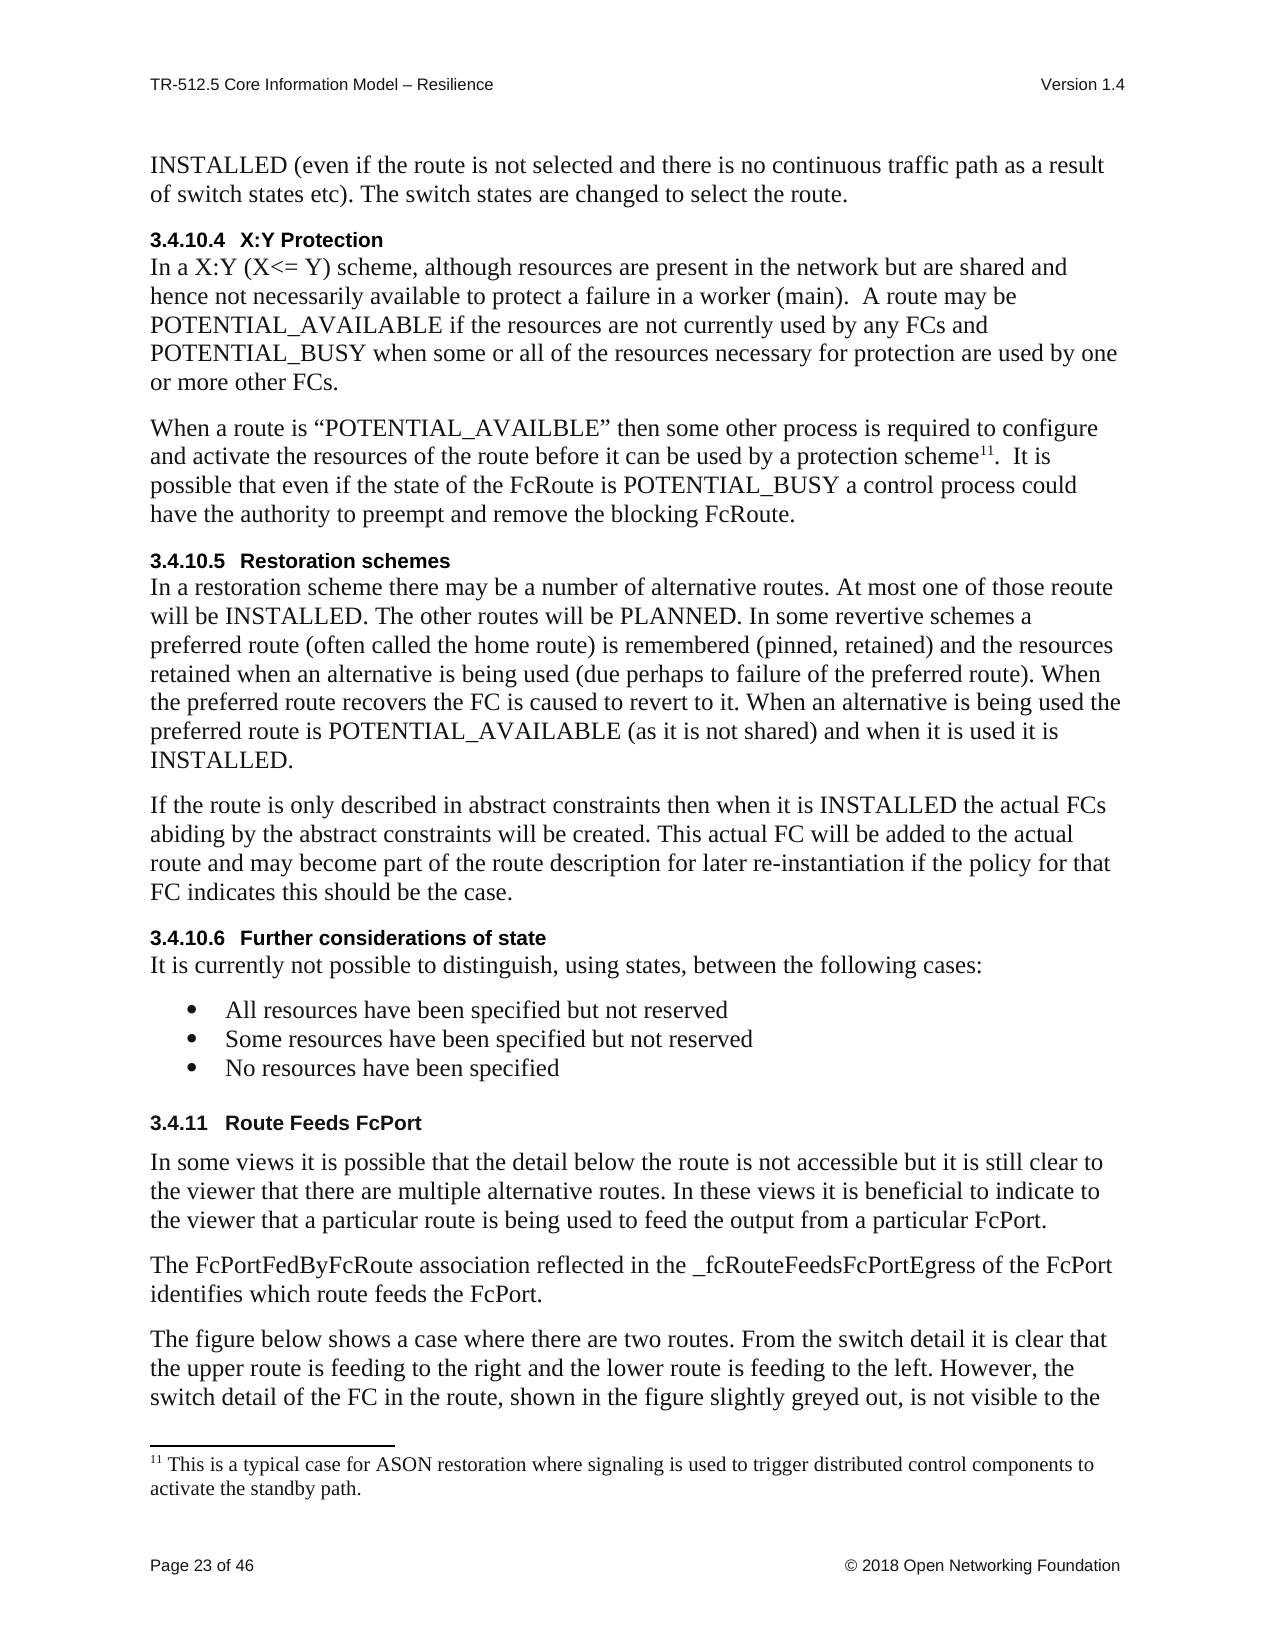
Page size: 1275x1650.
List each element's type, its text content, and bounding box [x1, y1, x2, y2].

list Some resources have been specified but not reserved [187, 1024, 1125, 1053]
text It is currently not possible to distinguish, using states, between the following cases: [150, 950, 1125, 979]
list All resources have been specified but not reserved [187, 996, 1125, 1024]
text The FcPortFedByFcRoute association reflected in the _fcRouteFeedsFcPortEgress of the FcPort identifies which route feeds the FcPort. [150, 1250, 1125, 1308]
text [150, 150, 1125, 207]
list No resources have been specified [187, 1053, 1125, 1082]
text When a route is “POTENTIAL_AVAILBLE” then some other process is required to configure and activate the resources of the route before it can be used by a protection scheme. It is possible that even if the state of the FcRoute is POTENTIAL_BUSY a control process could have the authority to preempt and remove the blocking FcRoute. [150, 413, 1125, 528]
text In a restoration scheme there may be a number of alternative routes. At most one of those reoute will be INSTALLED. The other routes will be PLANNED. In some revertive schemes a preferred route (often called the home route) is remembered (pinned, retained) and the resources retained when an alternative is being used (due perhaps to failure of the preferred route). When the preferred route recovers the FC is caused to revert to it. When an alternative is being used the preferred route is POTENTIAL_AVAILABLE (as it is not shared) and when it is used it is INSTALLED. [150, 572, 1125, 774]
text If the route is only described in abstract constraints then when it is INSTALLED the actual FCs abiding by the abstract constraints will be created. This actual FC will be added to the actual route and may become part of the route description for later re-instantiation if the policy for that FC indicates this should be the case. [150, 790, 1125, 905]
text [150, 1324, 1125, 1411]
subtitle X:Y Protection [150, 228, 1125, 252]
text In a X:Y (X<= Y) scheme, although resources are present in the network but are shared and hence not necessarily available to protect a failure in a worker (main). A route may be POTENTIAL_AVAILABLE if the resources are not currently used by any FCs and POTENTIAL_BUSY when some or all of the resources necessary for protection are used by one or more other FCs. [150, 252, 1125, 396]
subtitle Further considerations of state [150, 926, 1125, 950]
subtitle Route Feeds FcPort [150, 1111, 1125, 1135]
text In some views it is possible that the detail below the route is not accessible but it is still clear to the viewer that there are multiple alternative routes. In these views it is beneficial to indicate to the viewer that a particular route is being used to feed the output from a particular FcPort. [150, 1147, 1125, 1234]
subtitle Restoration schemes [150, 548, 1125, 572]
